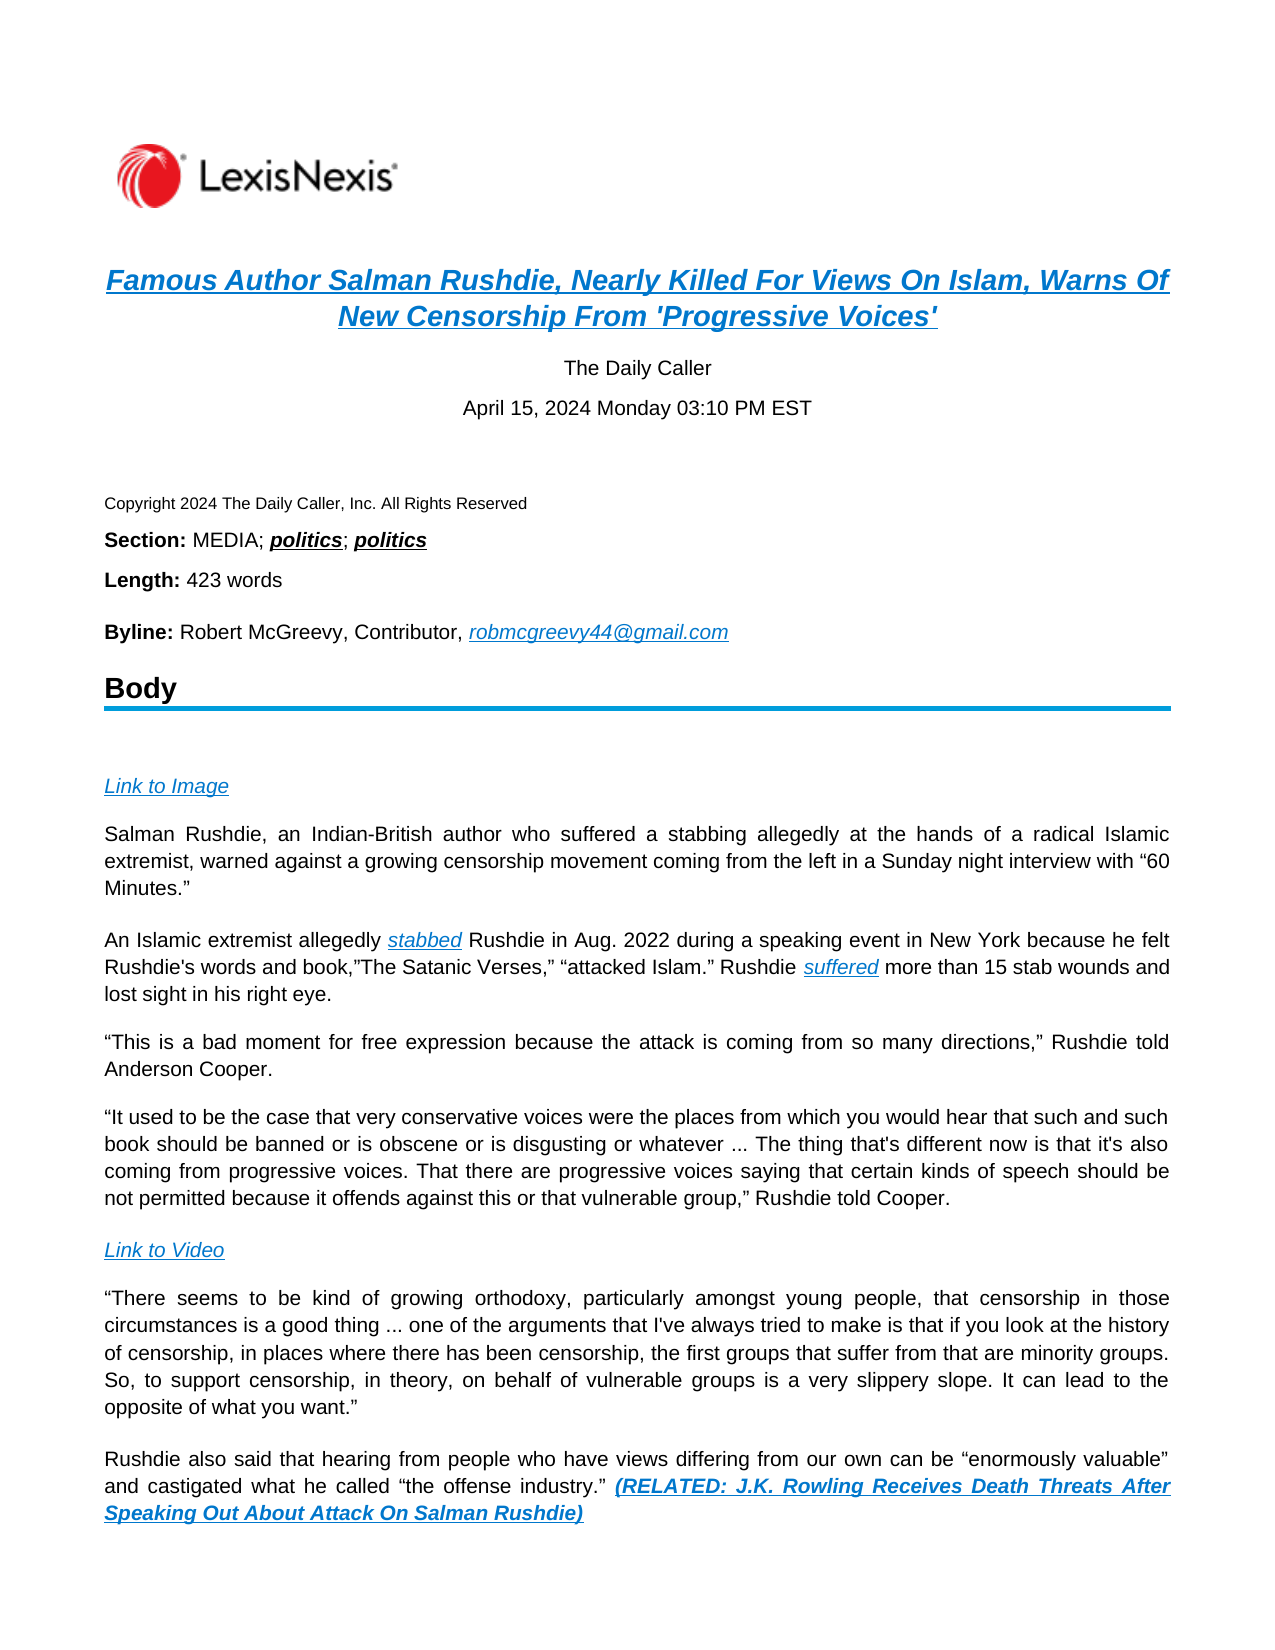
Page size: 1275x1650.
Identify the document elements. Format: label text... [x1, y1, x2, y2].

text “This is a bad moment for free expression because the attack is coming from so many directions,” Rushdie told Anderson Cooper. [104, 1027, 1171, 1081]
text Link to Image [104, 771, 1171, 798]
picture [104, 144, 412, 208]
text “It used to be the case that very conservative voices were the places from which you would hear that such and such book should be banned or is obscene or is disgusting or whatever ... The thing that's different now is that it's also coming from progressive voices. That there are progressive voices saying that certain kinds of speech should be not permitted because it offends against this or that vulnerable group,” Rushdie told Cooper. [104, 1102, 1171, 1210]
text Copyright 2024 The Daily Caller, Inc. All Rights Reserved [104, 461, 1171, 513]
text Length: 423 words [104, 565, 1171, 592]
text Body [104, 669, 1171, 704]
text Section: MEDIA; politics; politics [104, 525, 1171, 552]
text Salman Rushdie, an Indian-British author who suffered a stabbing allegedly at the hands of a radical Islamic extremist, warned against a growing censorship movement coming from the left in a Sunday night interview with “60 Minutes.” [104, 818, 1171, 900]
text The Daily Caller [104, 353, 1171, 380]
subtitle Famous Author Salman Rushdie, Nearly Killed For Views On Islam, Warns Of New Censorship From 'Progressive Voices' [104, 261, 1171, 332]
text April 15, 2024 Monday 03:10 PM EST [104, 393, 1171, 420]
text “There seems to be kind of growing orthodoxy, particularly amongst young people, that censorship in those circumstances is a good thing ... one of the arguments that I've always tried to make is that if you look at the history of censorship, in places where there has been censorship, the first groups that suffer from that are minority groups. So, to support censorship, in theory, on behalf of vulnerable groups is a very slippery slope. It can lead to the opposite of what you want.” [104, 1283, 1171, 1418]
text Rushdie also said that hearing from people who have views differing from our own can be “enormously valuable” and castigated what he called “the offense industry.” (RELATED: J.K. Rowling Receives Death Threats After Speaking Out About Attack On Salman Rushdie) [104, 1443, 1171, 1525]
text Link to Video [104, 1235, 1171, 1262]
text Byline: Robert McGreevy, Contributor, robmcgreevy44@gmail.com [104, 617, 1171, 644]
text An Islamic extremist allegedly stabbed Rushdie in Aug. 2022 during a speaking event in New York because he felt Rushdie's words and book,”The Satanic Verses,” “attacked Islam.” Rushdie suffered more than 15 stab wounds and lost sight in his right eye. [104, 925, 1171, 1006]
